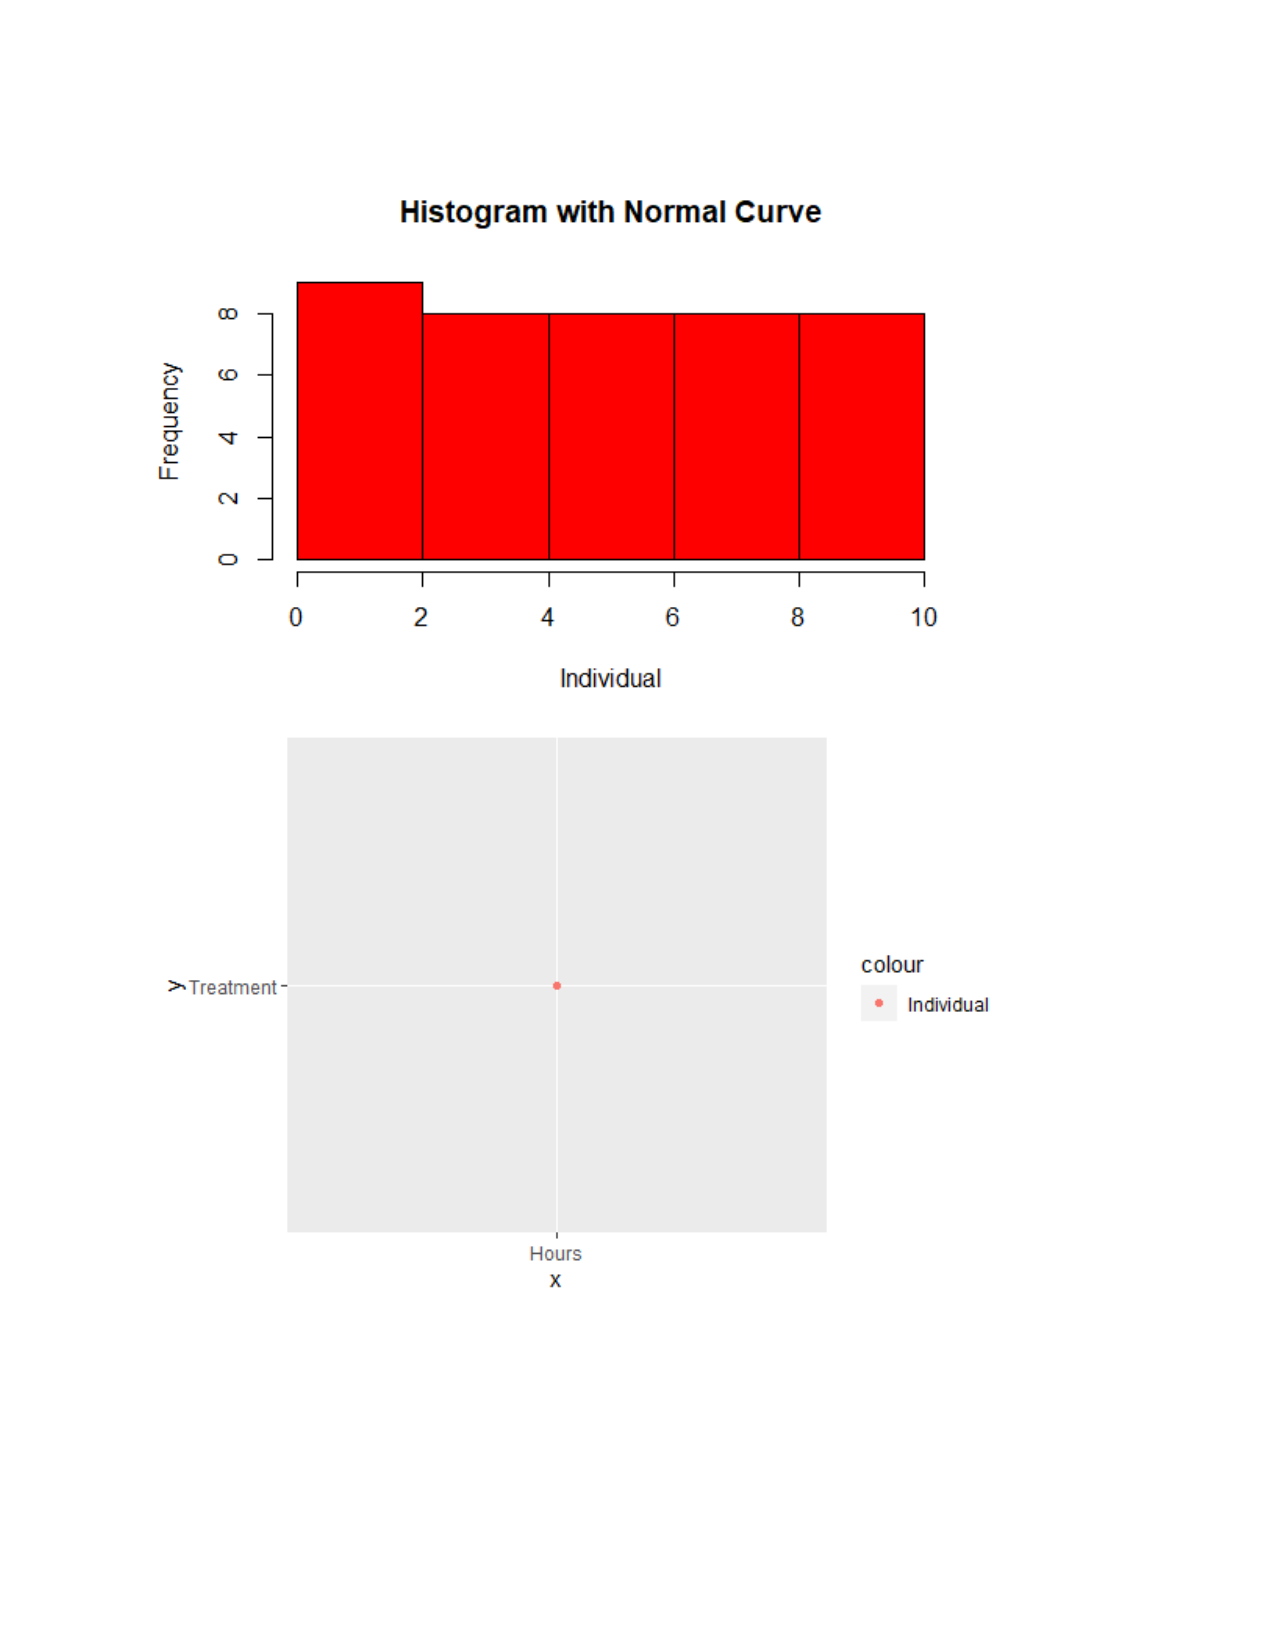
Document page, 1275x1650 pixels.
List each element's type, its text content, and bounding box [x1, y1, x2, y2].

picture [150, 727, 1013, 1303]
picture [150, 150, 1013, 725]
